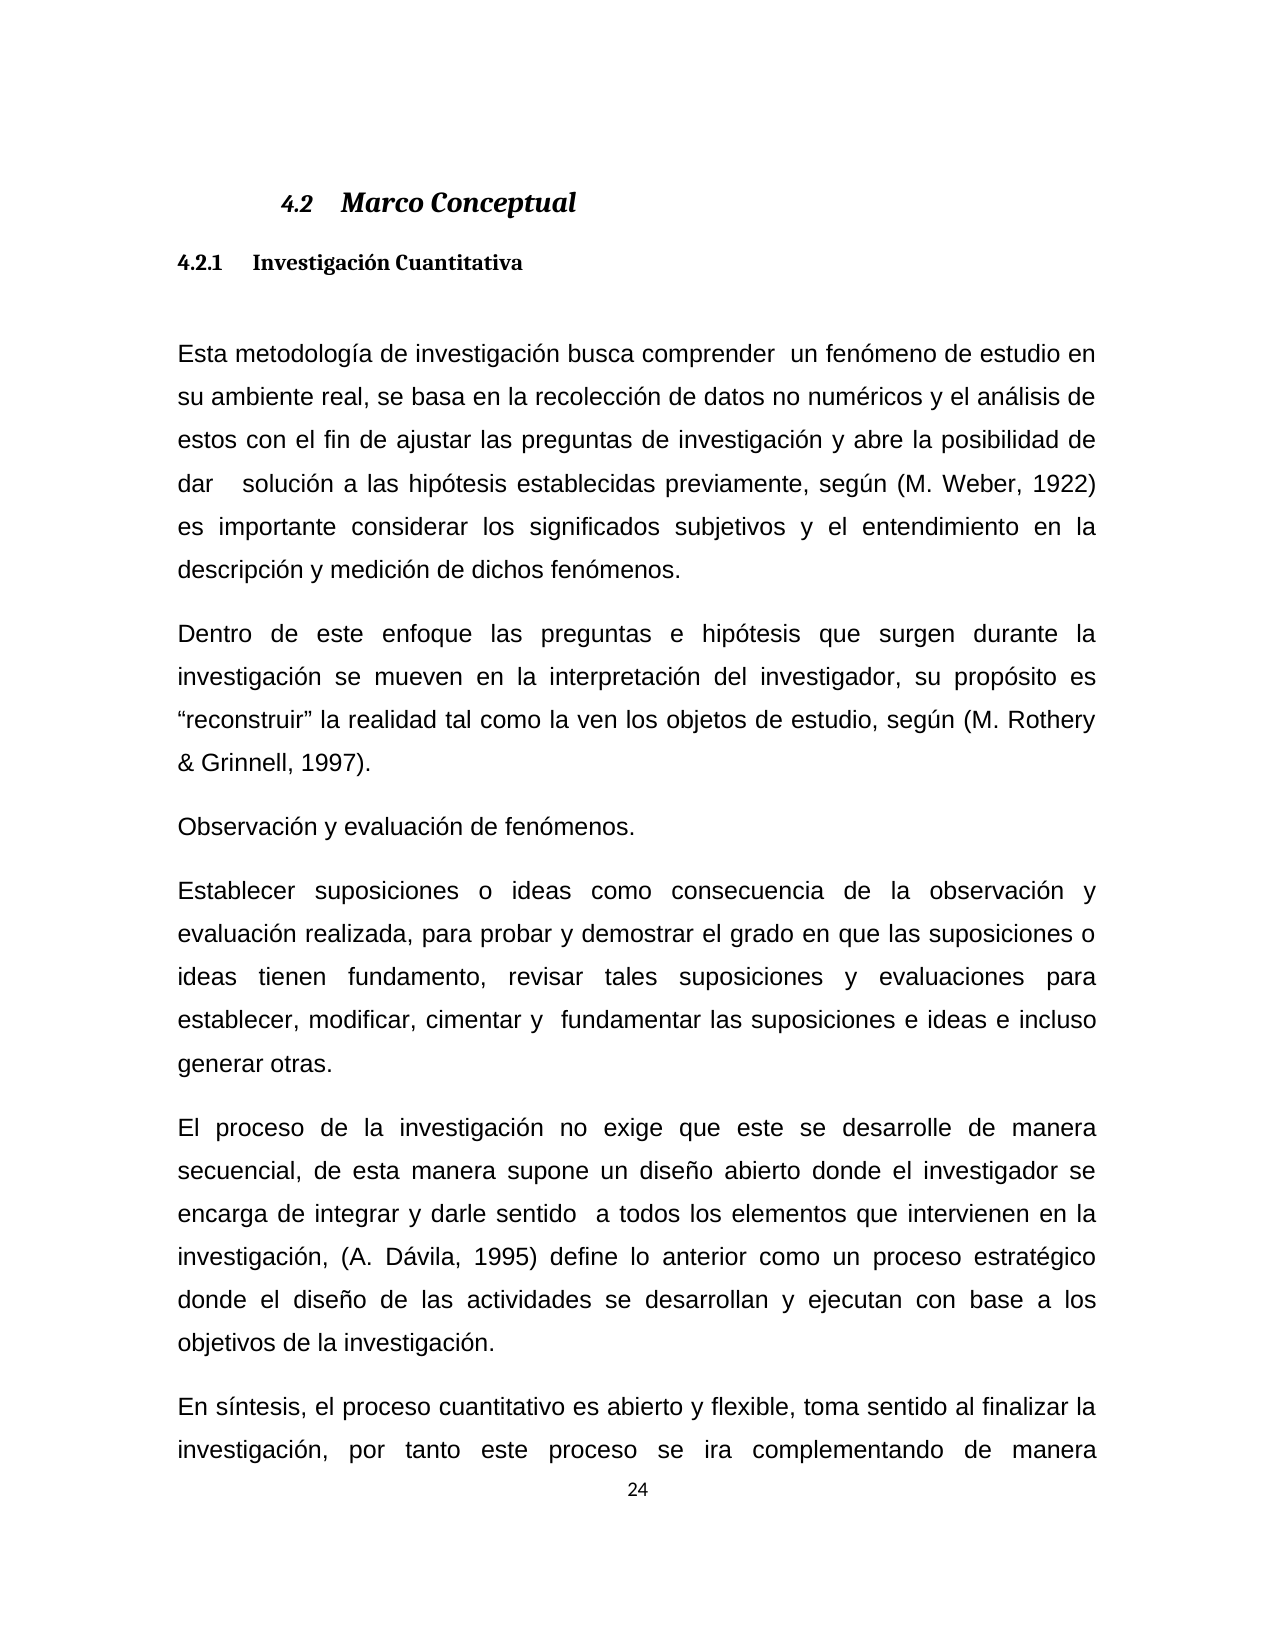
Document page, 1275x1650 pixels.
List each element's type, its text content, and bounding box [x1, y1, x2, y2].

text Establecer suposiciones o ideas como consecuencia de la observación y evaluación realizada, para probar y demostrar el grado en que las suposiciones o ideas tienen fundamento, revisar tales suposiciones y evaluaciones para establecer, modificar, cimentar y fundamentar las suposiciones e ideas e incluso generar otras. [177, 876, 1098, 1077]
text El proceso de la investigación no exige que este se desarrolle de manera secuencial, de esta manera supone un diseño abierto donde el investigador se encarga de integrar y darle sentido a todos los elementos que intervienen en la investigación, (A. Dávila, 1995) define lo anterior como un proceso estratégico donde el diseño de las actividades se desarrollan y ejecutan con base a los objetivos de la investigación. [177, 1113, 1098, 1357]
subtitle Marco Conceptual [281, 186, 1098, 220]
subtitle Investigación Cuantitativa [177, 250, 1098, 276]
text Esta metodología de investigación busca comprender un fenómeno de estudio en su ambiente real, se basa en la recolección de datos no numéricos y el análisis de estos con el fin de ajustar las preguntas de investigación y abre la posibilidad de dar solución a las hipótesis establecidas previamente, según (M. Weber, 1922) es importante considerar los significados subjetivos y el entendimiento en la descripción y medición de dichos fenómenos. [177, 339, 1098, 584]
text Dentro de este enfoque las preguntas e hipótesis que surgen durante la investigación se mueven en la interpretación del investigador, su propósito es “reconstruir” la realidad tal como la ven los objetos de estudio, según (M. Rothery & Grinnell, 1997). [177, 619, 1098, 777]
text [177, 1392, 1098, 1464]
text Observación y evaluación de fenómenos. [177, 812, 1098, 841]
